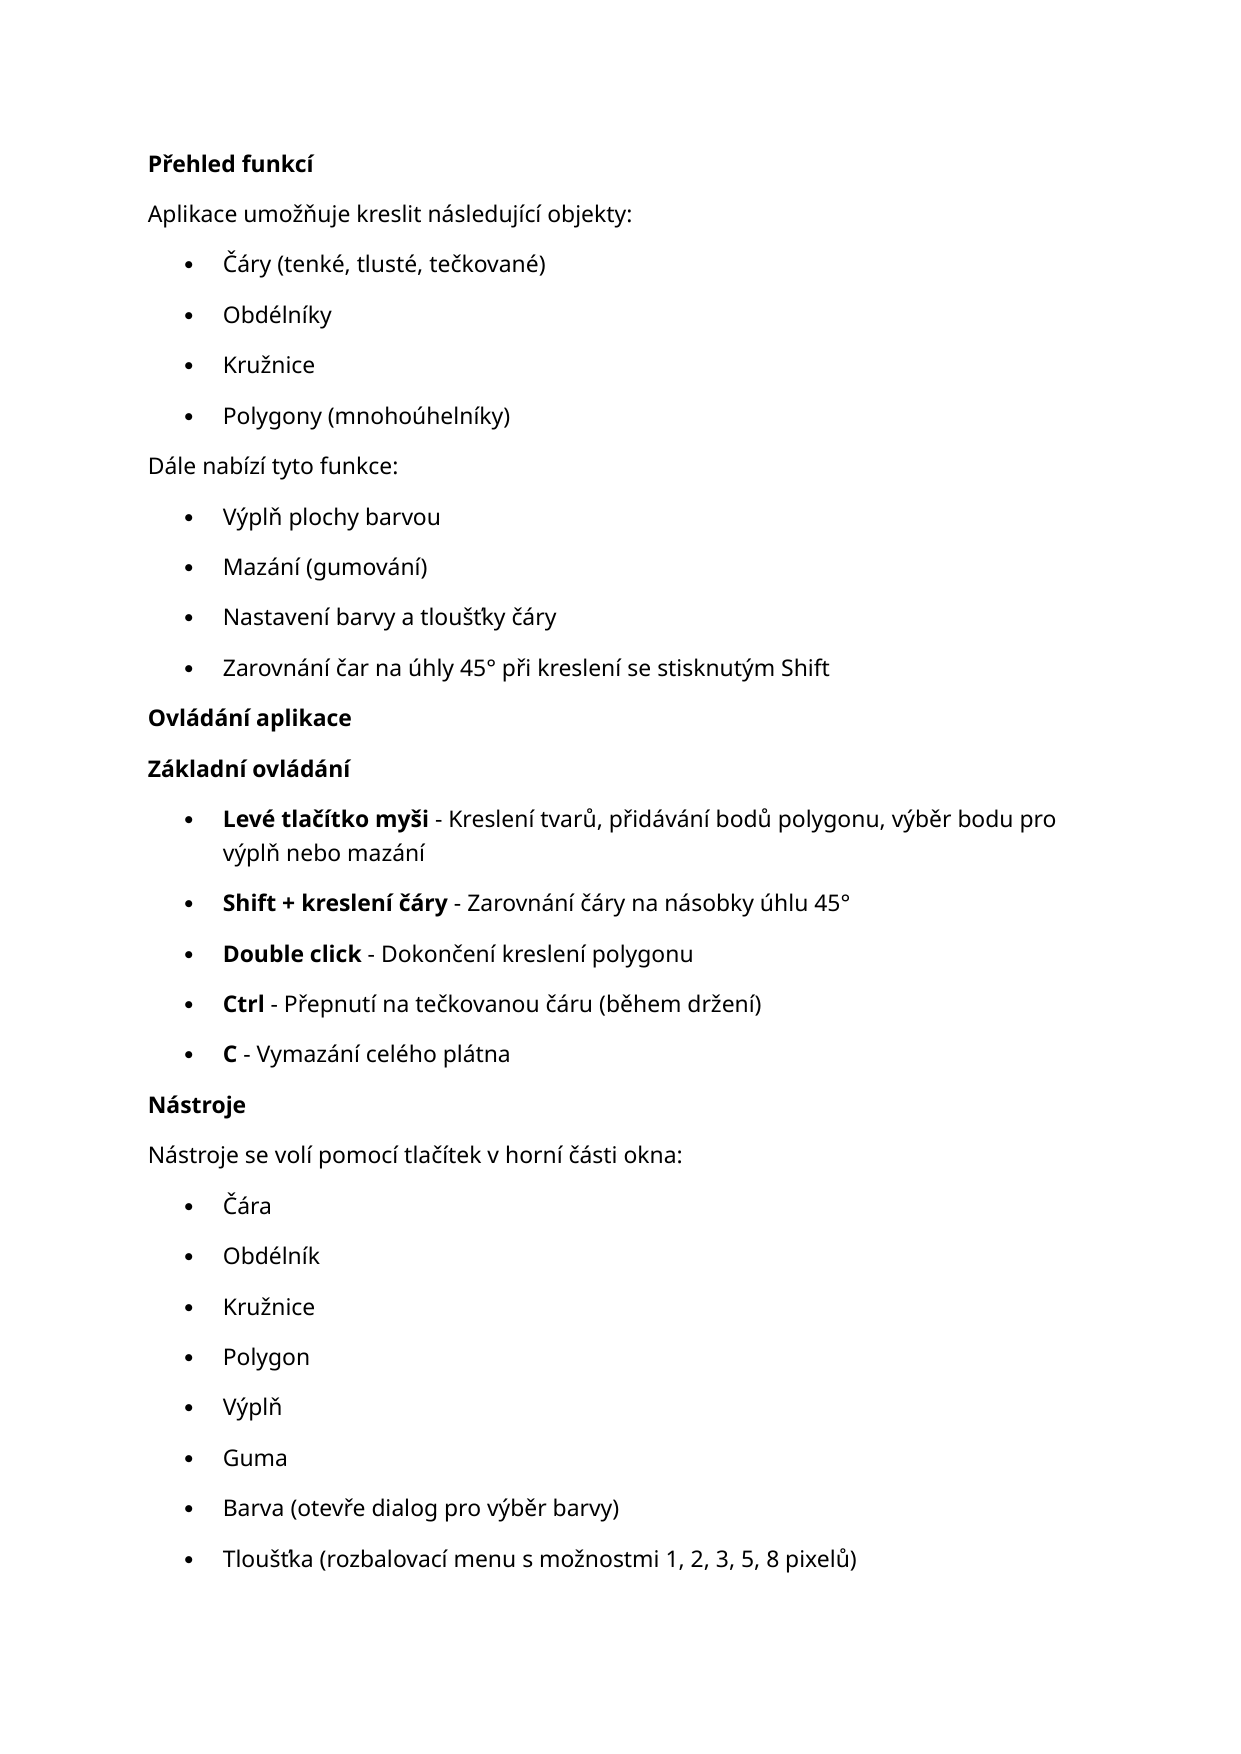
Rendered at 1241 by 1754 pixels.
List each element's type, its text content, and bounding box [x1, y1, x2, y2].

list Levé tlačítko myši - Kreslení tvarů, přidávání bodů polygonu, výběr bodu pro výplň nebo mazání [185, 803, 1093, 868]
list Double click - Dokončení kreslení polygonu [185, 938, 1093, 969]
list Guma [185, 1442, 1093, 1473]
list Polygony (mnohoúhelníky) [185, 400, 1093, 431]
text Aplikace umožňuje kreslit následující objekty: [148, 198, 1093, 229]
list Obdélníky [185, 299, 1093, 330]
list Kružnice [185, 1291, 1093, 1322]
list Barva (otevře dialog pro výběr barvy) [185, 1492, 1093, 1523]
list Čára [185, 1190, 1093, 1221]
list Obdélník [185, 1240, 1093, 1271]
list Výplň plochy barvou [185, 501, 1093, 532]
list Tloušťka (rozbalovací menu s možnostmi 1, 2, 3, 5, 8 pixelů) [185, 1543, 1093, 1574]
list Mazání (gumování) [185, 551, 1093, 582]
list C - Vymazání celého plátna [185, 1038, 1093, 1070]
list Shift + kreslení čáry - Zarovnání čáry na násobky úhlu 45° [185, 887, 1093, 918]
text Ovládání aplikace [148, 702, 1093, 733]
list Nastavení barvy a tloušťky čáry [185, 601, 1093, 633]
text Nástroje [148, 1089, 1093, 1120]
text Přehled funkcí [148, 148, 1093, 179]
list Výplň [185, 1391, 1093, 1423]
list Zarovnání čar na úhly 45° při kreslení se stisknutým Shift [185, 652, 1093, 683]
list Ctrl - Přepnutí na tečkovanou čáru (během držení) [185, 988, 1093, 1019]
text Základní ovládání [148, 753, 1093, 784]
list Kružnice [185, 349, 1093, 381]
text Nástroje se volí pomocí tlačítek v horní části okna: [148, 1139, 1093, 1171]
list Čáry (tenké, tlusté, tečkované) [185, 248, 1093, 280]
text Dále nabízí tyto funkce: [148, 450, 1093, 481]
list Polygon [185, 1341, 1093, 1372]
